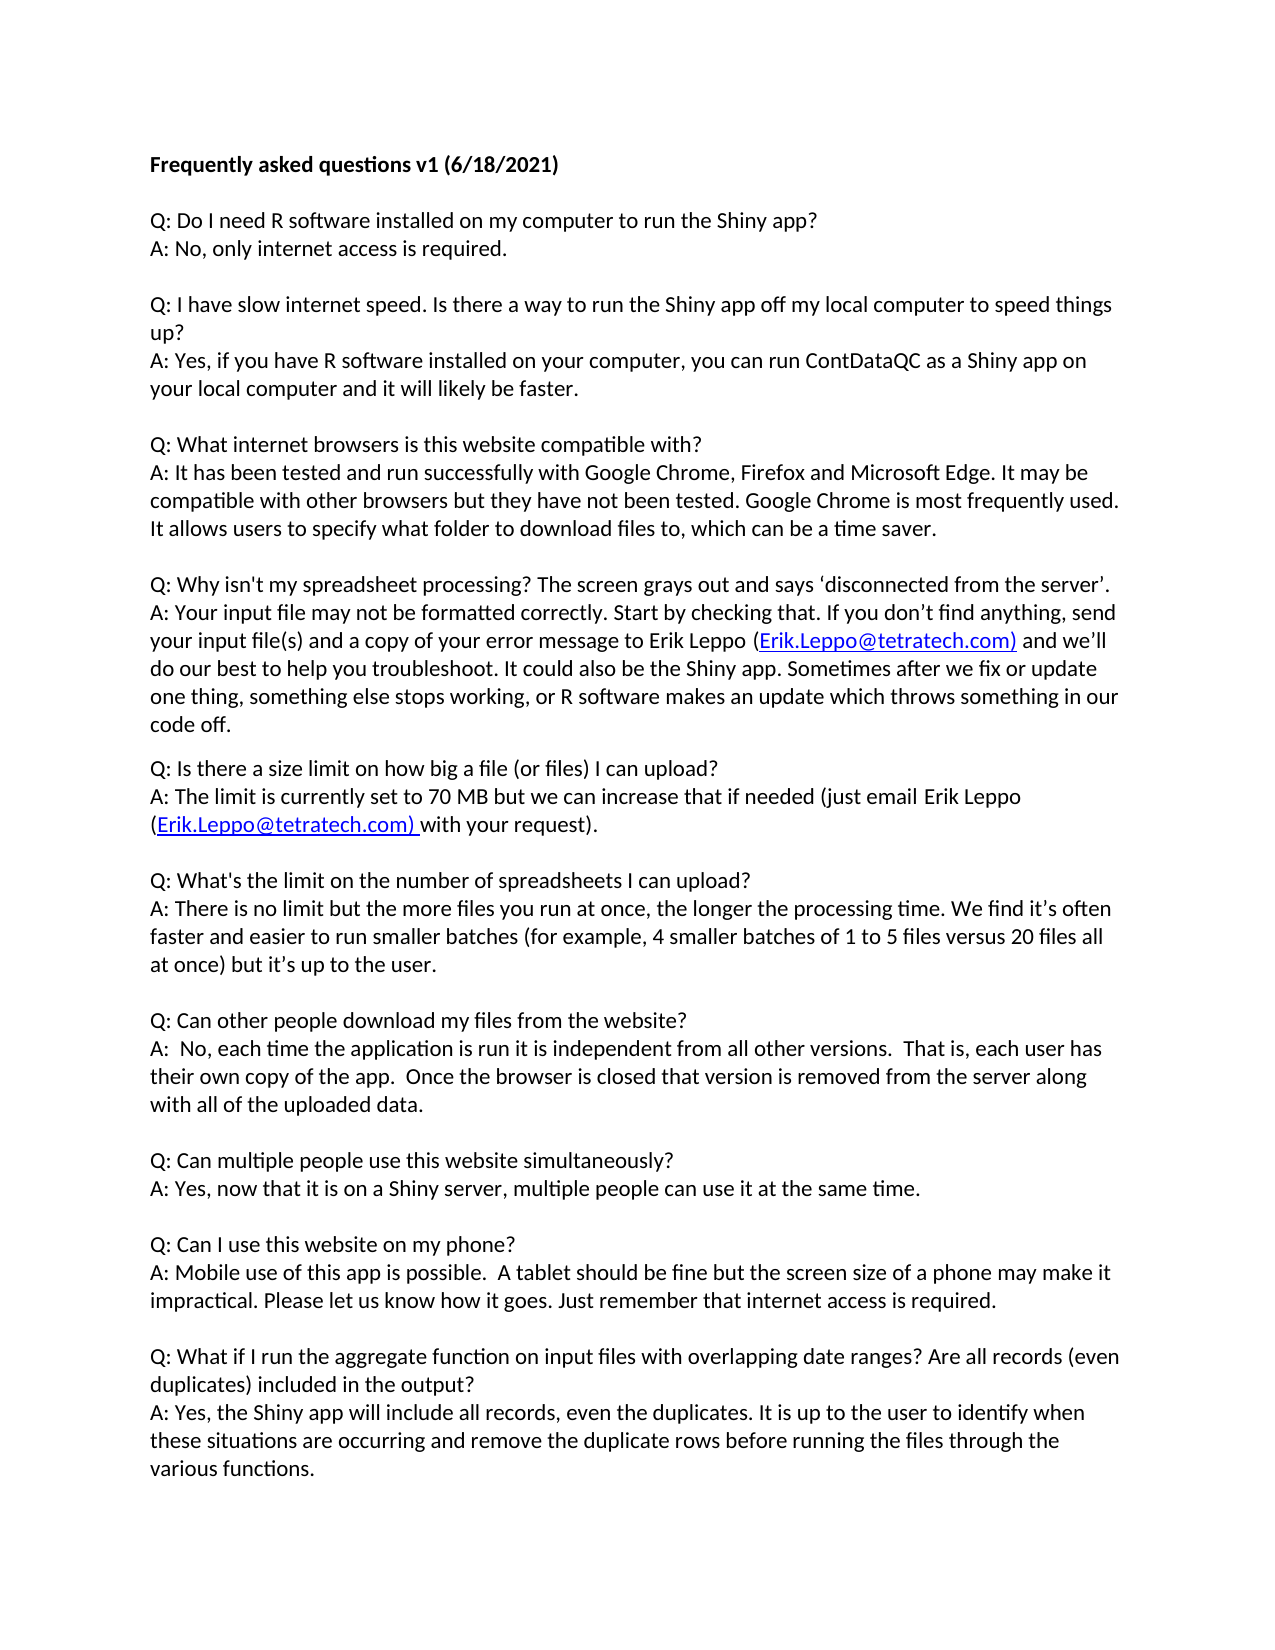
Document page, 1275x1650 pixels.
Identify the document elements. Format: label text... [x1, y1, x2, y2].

text Q: What if I run the aggregate function on input files with overlapping date ranges? Are all records (even duplicates) included in the output? [150, 1342, 1125, 1398]
text A: No, each time the application is run it is independent from all other versions. That is, each user has their own copy of the app. Once the browser is closed that version is removed from the server along with all of the uploaded data. [150, 1034, 1125, 1118]
text Q: What internet browsers is this website compatible with? [150, 430, 1125, 458]
text A: Yes, if you have R software installed on your computer, you can run ContDataQC as a Shiny app on your local computer and it will likely be faster. [150, 346, 1125, 402]
text A: Yes, the Shiny app will include all records, even the duplicates. It is up to the user to identify when these situations are occurring and remove the duplicate rows before running the files through the various functions. [150, 1398, 1125, 1483]
text Q: Do I need R software installed on my computer to run the Shiny app? [150, 206, 1125, 234]
text A: The limit is currently set to 70 MB but we can increase that if needed (just email Erik Leppo (Erik.Leppo@tetratech.com) with your request). [150, 782, 1125, 838]
text Frequently asked questions v1 (6/18/2021) [150, 150, 1125, 178]
text Q: I have slow internet speed. Is there a way to run the Shiny app off my local computer to speed things up? [150, 290, 1125, 346]
text Q: Can multiple people use this website simultaneously? [150, 1118, 1125, 1174]
text Q: Is there a size limit on how big a file (or files) I can upload? [150, 754, 1125, 782]
text Q: Can I use this website on my phone? [150, 1230, 1125, 1258]
text Q: Can other people download my files from the website? [150, 1006, 1125, 1034]
text A: It has been tested and run successfully with Google Chrome, Firefox and Microsoft Edge. It may be compatible with other browsers but they have not been tested. Google Chrome is most frequently used. It allows users to specify what folder to download files to, which can be a time saver. [150, 458, 1125, 542]
text A: Mobile use of this app is possible. A tablet should be fine but the screen size of a phone may make it impractical. Please let us know how it goes. Just remember that internet access is required. [150, 1258, 1125, 1314]
text Q: Why isn't my spreadsheet processing? The screen grays out and says ‘disconnected from the server’. [150, 542, 1125, 598]
text A: No, only internet access is required. [150, 234, 1125, 262]
text Q: What's the limit on the number of spreadsheets I can upload? [150, 866, 1125, 894]
text A: Yes, now that it is on a Shiny server, multiple people can use it at the same time. [150, 1174, 1125, 1202]
text A: There is no limit but the more files you run at once, the longer the processing time. We find it’s often faster and easier to run smaller batches (for example, 4 smaller batches of 1 to 5 files versus 20 files all at once) but it’s up to the user. [150, 894, 1125, 978]
text A: Your input file may not be formatted correctly. Start by checking that. If you don’t find anything, send your input file(s) and a copy of your error message to Erik Leppo (Erik.Leppo@tetratech.com) and we’ll do our best to help you troubleshoot. It could also be the Shiny app. Sometimes after we fix or update one thing, something else stops working, or R software makes an update which throws something in our code off. [150, 598, 1125, 738]
